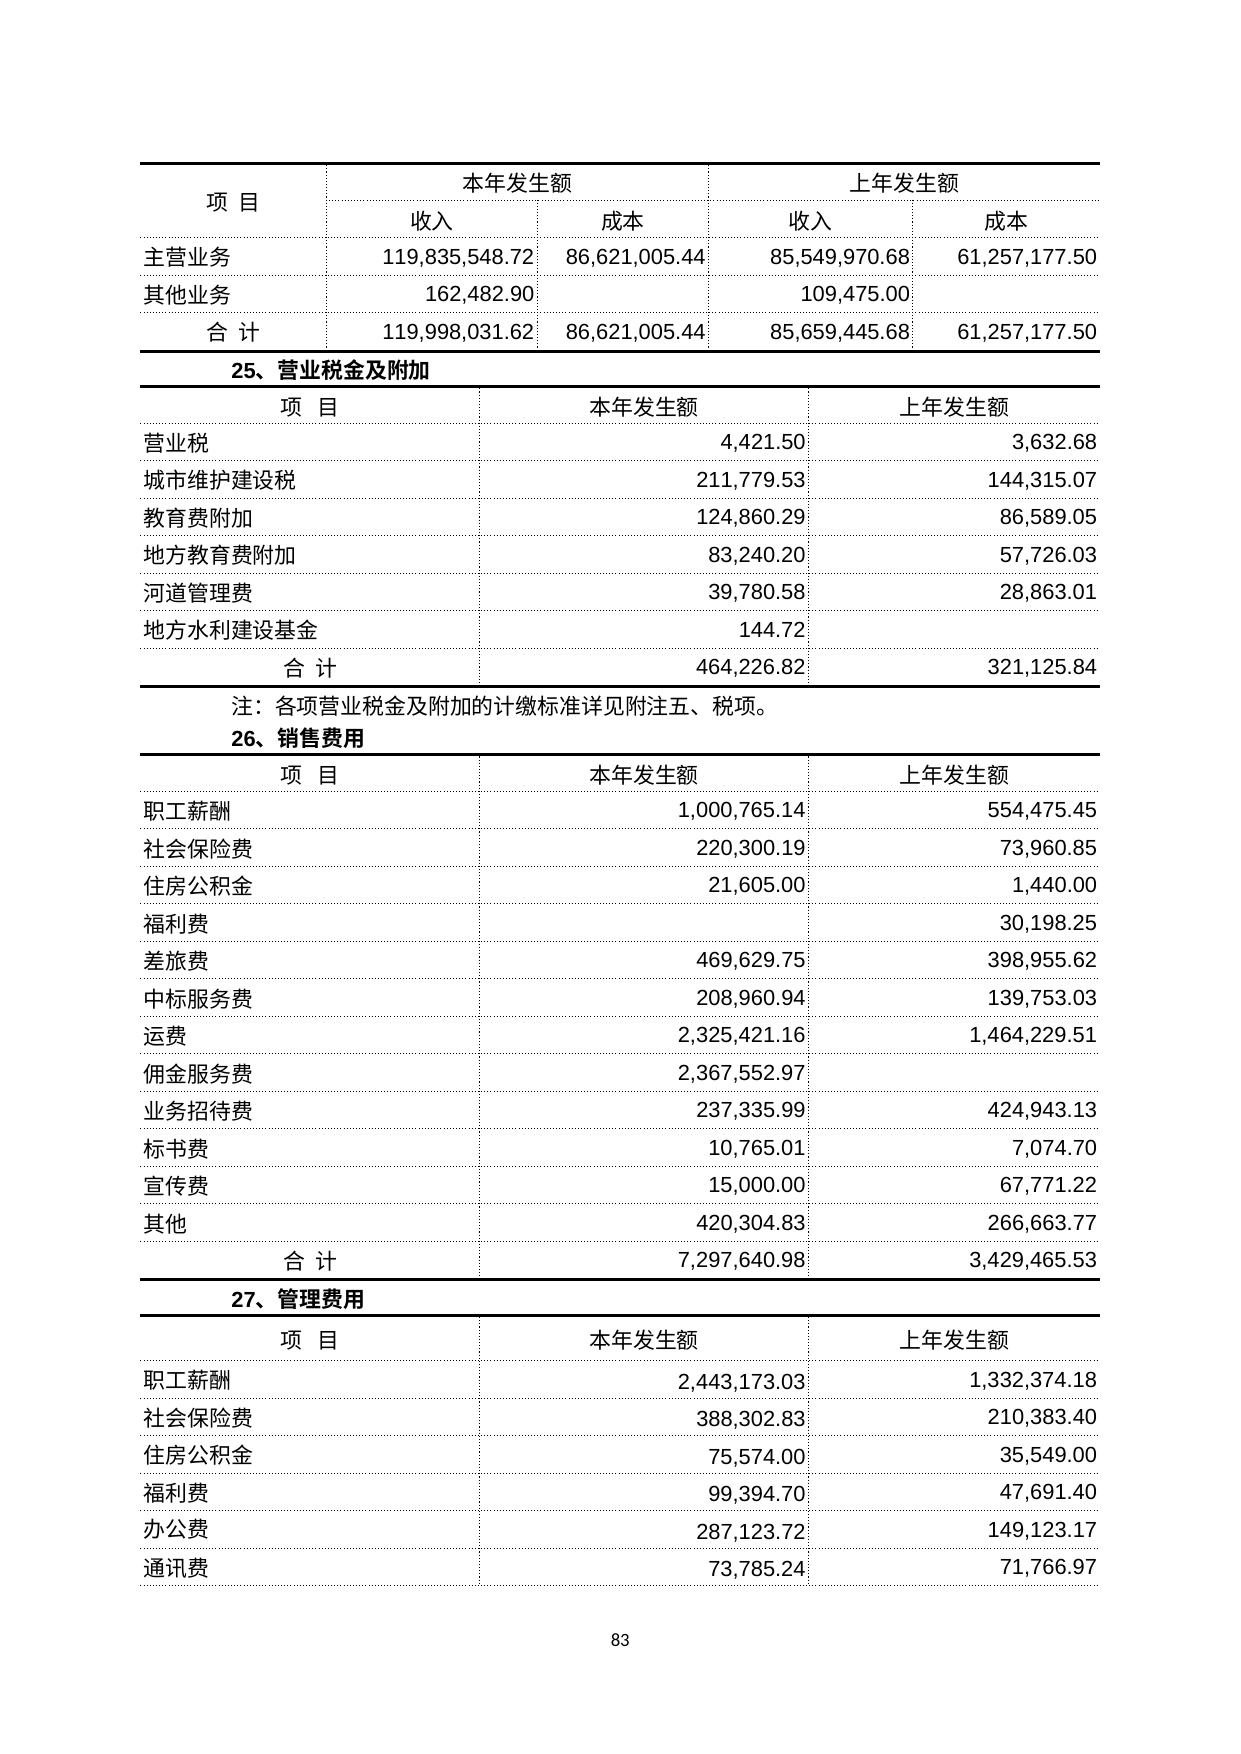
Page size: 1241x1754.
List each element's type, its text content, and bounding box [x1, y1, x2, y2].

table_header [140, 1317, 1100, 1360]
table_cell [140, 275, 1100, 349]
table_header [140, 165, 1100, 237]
text 26、销售费用 [187, 721, 1053, 753]
text 注：各项营业税金及附加的计缴标准详见附注五、税项。 [187, 688, 1053, 721]
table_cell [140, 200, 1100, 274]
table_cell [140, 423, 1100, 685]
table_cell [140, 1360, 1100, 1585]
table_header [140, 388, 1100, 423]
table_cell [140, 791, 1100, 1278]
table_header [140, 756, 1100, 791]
text 25、营业税金及附加 [187, 353, 1053, 385]
text 27、管理费用 [187, 1281, 1053, 1314]
